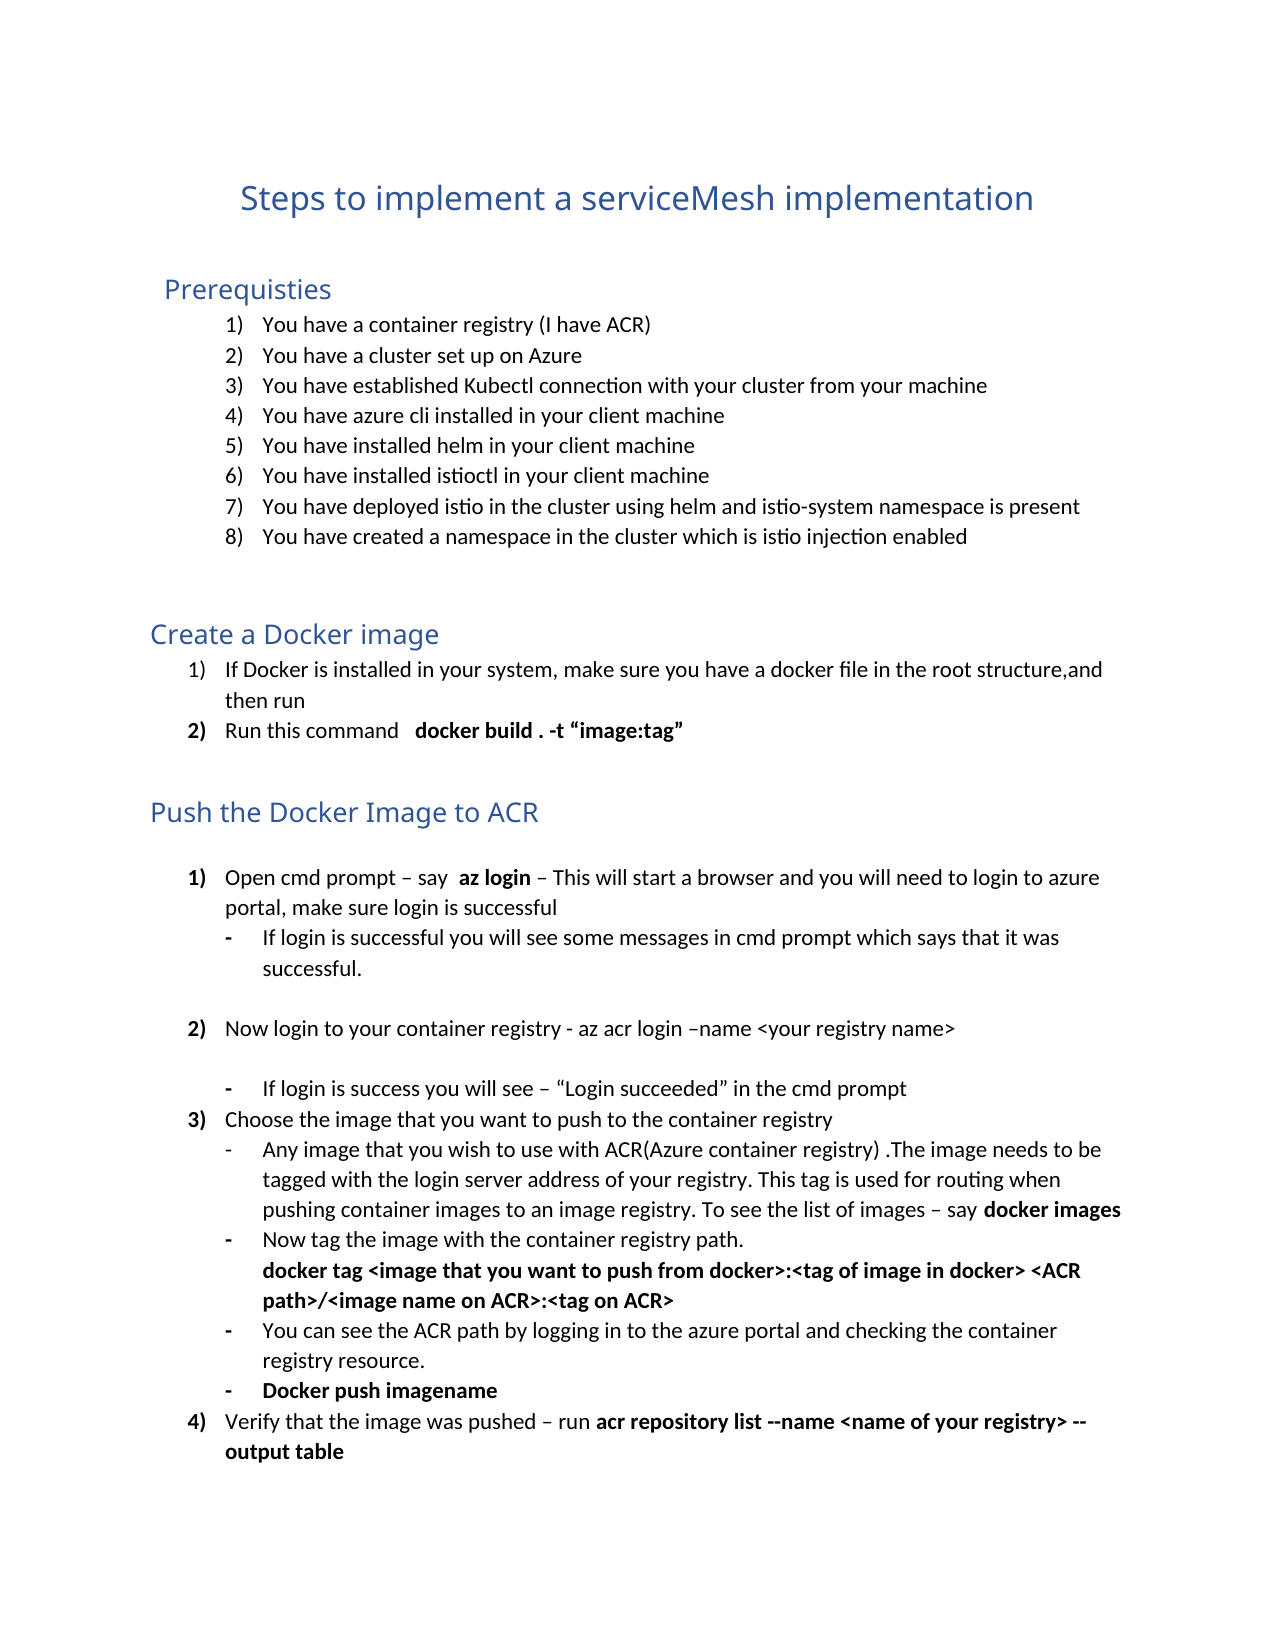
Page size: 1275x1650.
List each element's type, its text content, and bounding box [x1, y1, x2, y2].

list You have azure cli installed in your client machine [225, 401, 1125, 429]
subtitle Push the Docker Image to ACR [150, 793, 1125, 830]
list You have installed helm in your client machine [225, 431, 1125, 459]
subtitle Steps to implement a serviceMesh implementation [150, 175, 1125, 220]
list Now tag the image with the container registry path. [225, 1226, 1125, 1254]
list Run this command docker build . -t “image:tag” [187, 716, 1125, 744]
list docker tag <image that you want to push from docker>:<tag of image in docker> <ACR path>/<image name on ACR>:<tag on ACR> [262, 1256, 1125, 1314]
list You have installed istioctl in your client machine [225, 462, 1125, 490]
list You have a cluster set up on Azure [225, 341, 1125, 369]
list Open cmd prompt – say az login – This will start a browser and you will need to login to azure portal, make sure login is successful [187, 863, 1125, 921]
list Now login to your container registry - az acr login –name <your registry name> [187, 1014, 1125, 1042]
list Docker push imagename [225, 1377, 1125, 1405]
list You have created a namespace in the cluster which is istio injection enabled [225, 522, 1125, 550]
subtitle Create a Docker image [150, 616, 1125, 653]
list You have established Kubectl connection with your cluster from your machine [225, 371, 1125, 399]
list Choose the image that you want to push to the container registry [187, 1105, 1125, 1133]
list You can see the ACR path by logging in to the azure portal and checking the container registry resource. [225, 1316, 1125, 1374]
subtitle Prerequisties [150, 271, 1125, 308]
list If Docker is installed in your system, make sure you have a docker file in the root structure,and then run [187, 656, 1125, 714]
list Verify that the image was pushed – run acr repository list --name <name of your registry> --output table [187, 1407, 1125, 1465]
list You have deployed istio in the cluster using helm and istio-system namespace is present [225, 492, 1125, 520]
list If login is success you will see – “Login succeeded” in the cmd prompt [225, 1074, 1125, 1103]
list You have a container registry (I have ACR) [225, 311, 1125, 339]
list If login is successful you will see some messages in cmd prompt which says that it was successful. [225, 923, 1125, 982]
list Any image that you wish to use with ACR(Azure container registry) .The image needs to be tagged with the login server address of your registry. This tag is used for routing when pushing container images to an image registry. To see the list of images – say docker images [225, 1135, 1125, 1223]
